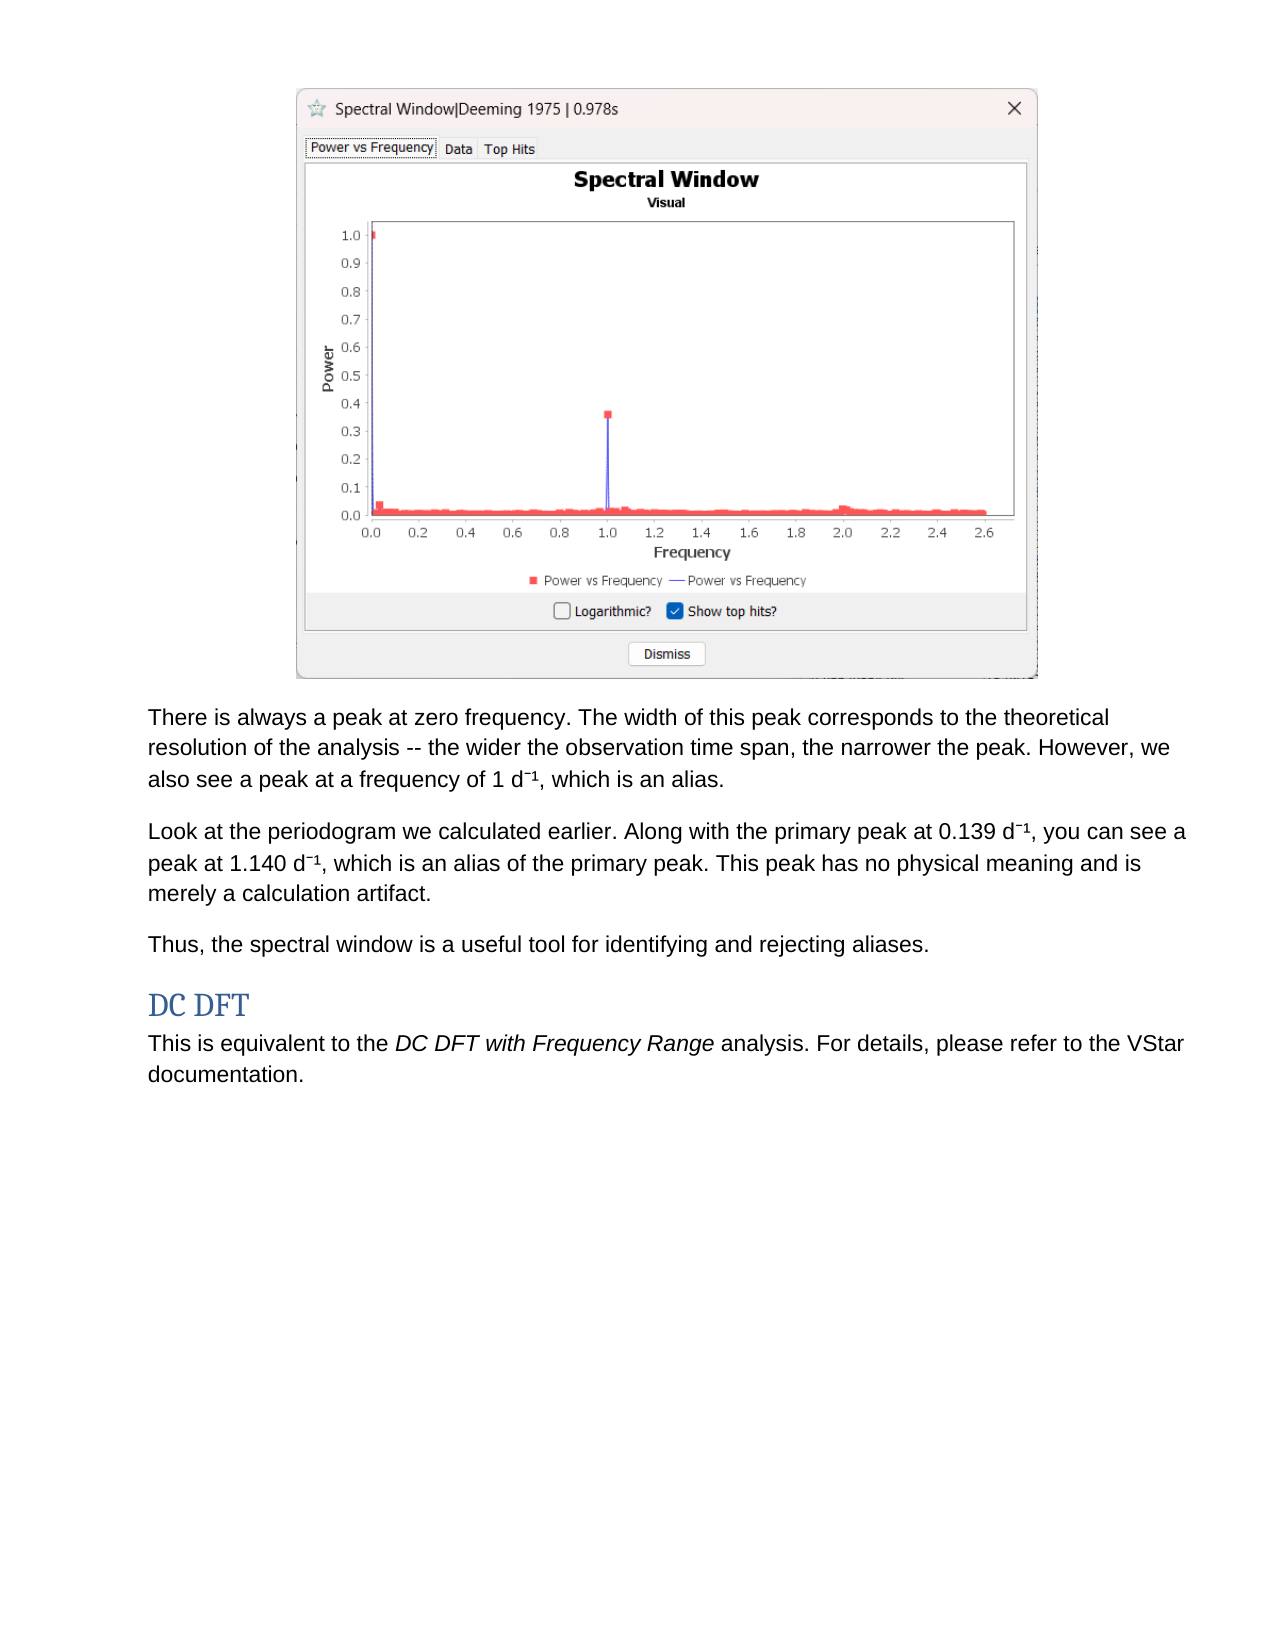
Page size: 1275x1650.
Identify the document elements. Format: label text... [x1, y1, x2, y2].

subtitle DC DFT [148, 986, 1186, 1024]
picture [296, 88, 1038, 679]
text There is always a peak at zero frequency. The width of this peak corresponds to the theoretical resolution of the analysis -- the wider the observation time span, the narrower the peak. However, we also see a peak at a frequency of 1 d⁻¹, which is an alias. [148, 704, 1186, 792]
text Look at the periodogram we calculated earlier. Along with the primary peak at 0.139 d⁻¹, you can see a peak at 1.140 d⁻¹, which is an alias of the primary peak. This peak has no physical meaning and is merely a calculation artifact. [148, 817, 1186, 906]
text This is equivalent to the DC DFT with Frequency Range analysis. For details, please refer to the VStar documentation. [148, 1030, 1186, 1087]
text Thus, the spectral window is a useful tool for identifying and rejecting aliases. [148, 931, 1186, 957]
